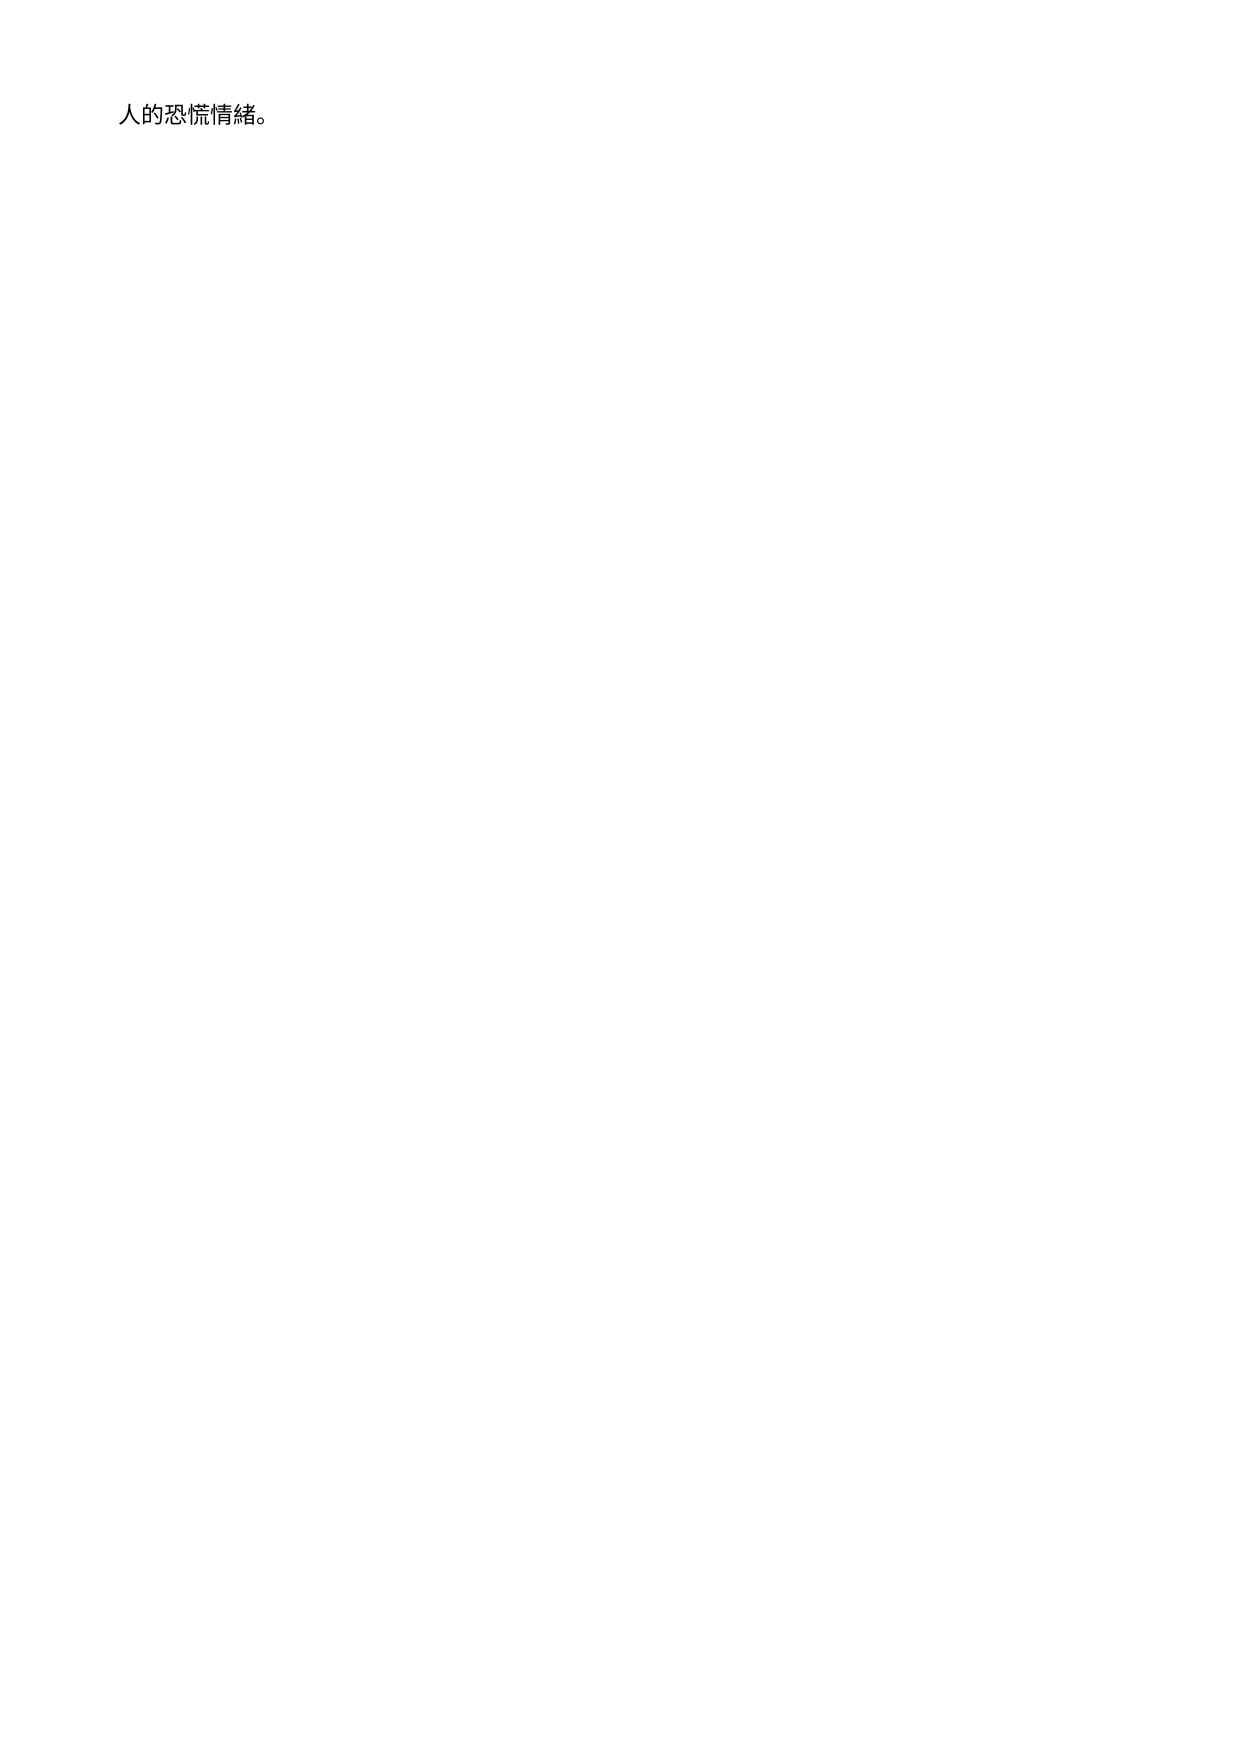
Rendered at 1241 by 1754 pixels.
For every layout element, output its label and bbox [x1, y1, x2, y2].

list [75, 81, 1165, 146]
